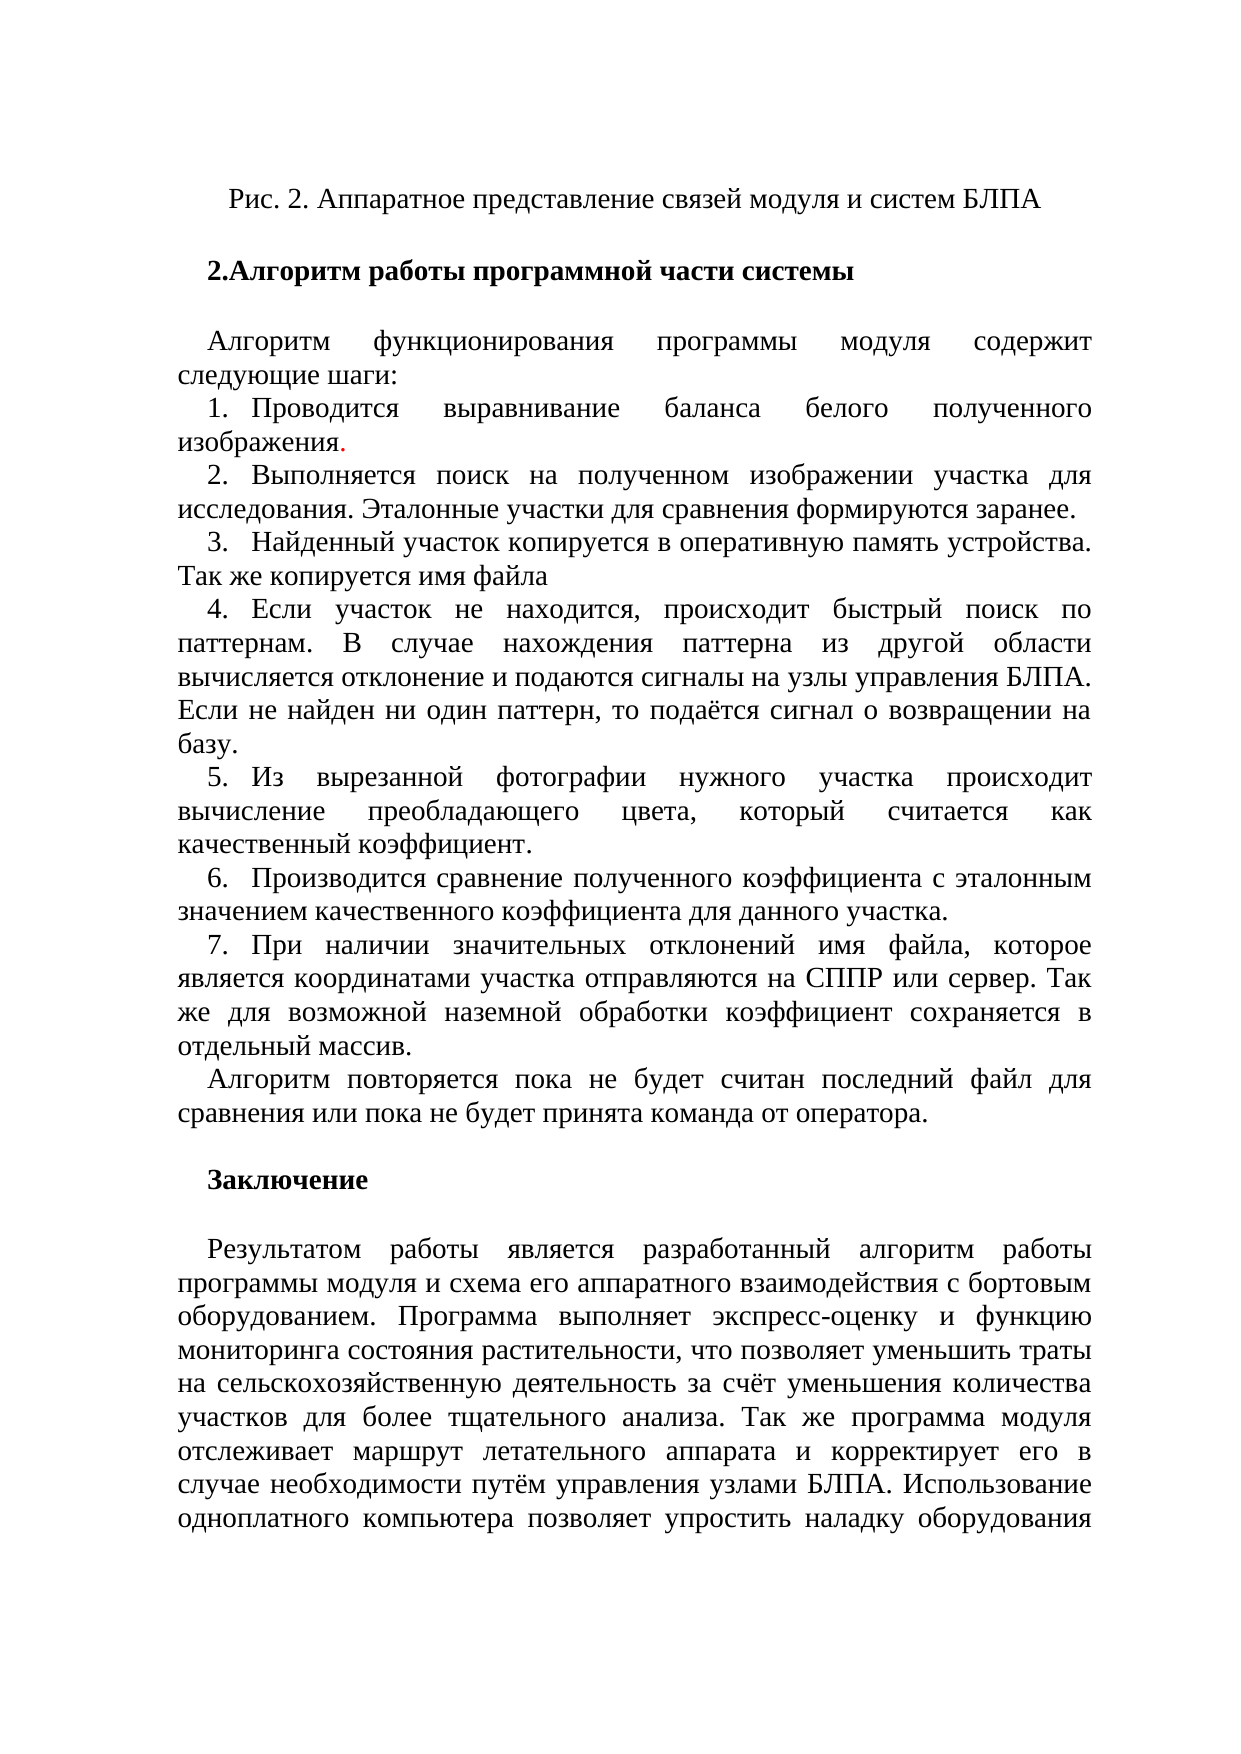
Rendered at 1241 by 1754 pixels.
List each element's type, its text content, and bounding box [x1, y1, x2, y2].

text Заключение [177, 1162, 1092, 1195]
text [177, 1231, 1092, 1533]
text Алгоритм функционирования программы модуля содержит следующие шаги: [177, 323, 1092, 390]
list При наличии значительных отклонений имя файла, которое является координатами участка отправляются на СППР или сервер. Так же для возможной наземной обработки коэффициент сохраняется в отдельный массив. [177, 927, 1092, 1061]
list Если участок не находится, происходит быстрый поиск по паттернам. В случае нахождения паттерна из другой области вычисляется отклонение и подаются сигналы на узлы управления БЛПА. Если не найден ни один паттерн, то подаётся сигнал о возвращении на базу. [177, 592, 1092, 759]
list Найденный участок копируется в оперативную память устройства. Так же копируется имя файла [177, 524, 1092, 592]
text Алгоритм повторяется пока не будет считан последний файл для сравнения или пока не будет принята команда от оператора. [177, 1061, 1092, 1128]
text Рис. 2. Аппаратное представление связей модуля и систем БЛПА [177, 181, 1092, 215]
text 2.Алгоритм работы программной части системы [177, 253, 1092, 287]
list Выполняется поиск на полученном изображении участка для исследования. Эталонные участки для сравнения формируются заранее. [177, 457, 1092, 524]
list Производится сравнение полученного коэффициента с эталонным значением качественного коэффициента для данного участка. [177, 860, 1092, 927]
list Из вырезанной фотографии нужного участка происходит вычисление преобладающего цвета, который считается как качественный коэффициент. [177, 759, 1092, 860]
list Проводится выравнивание баланса белого полученного изображения. [177, 390, 1092, 457]
